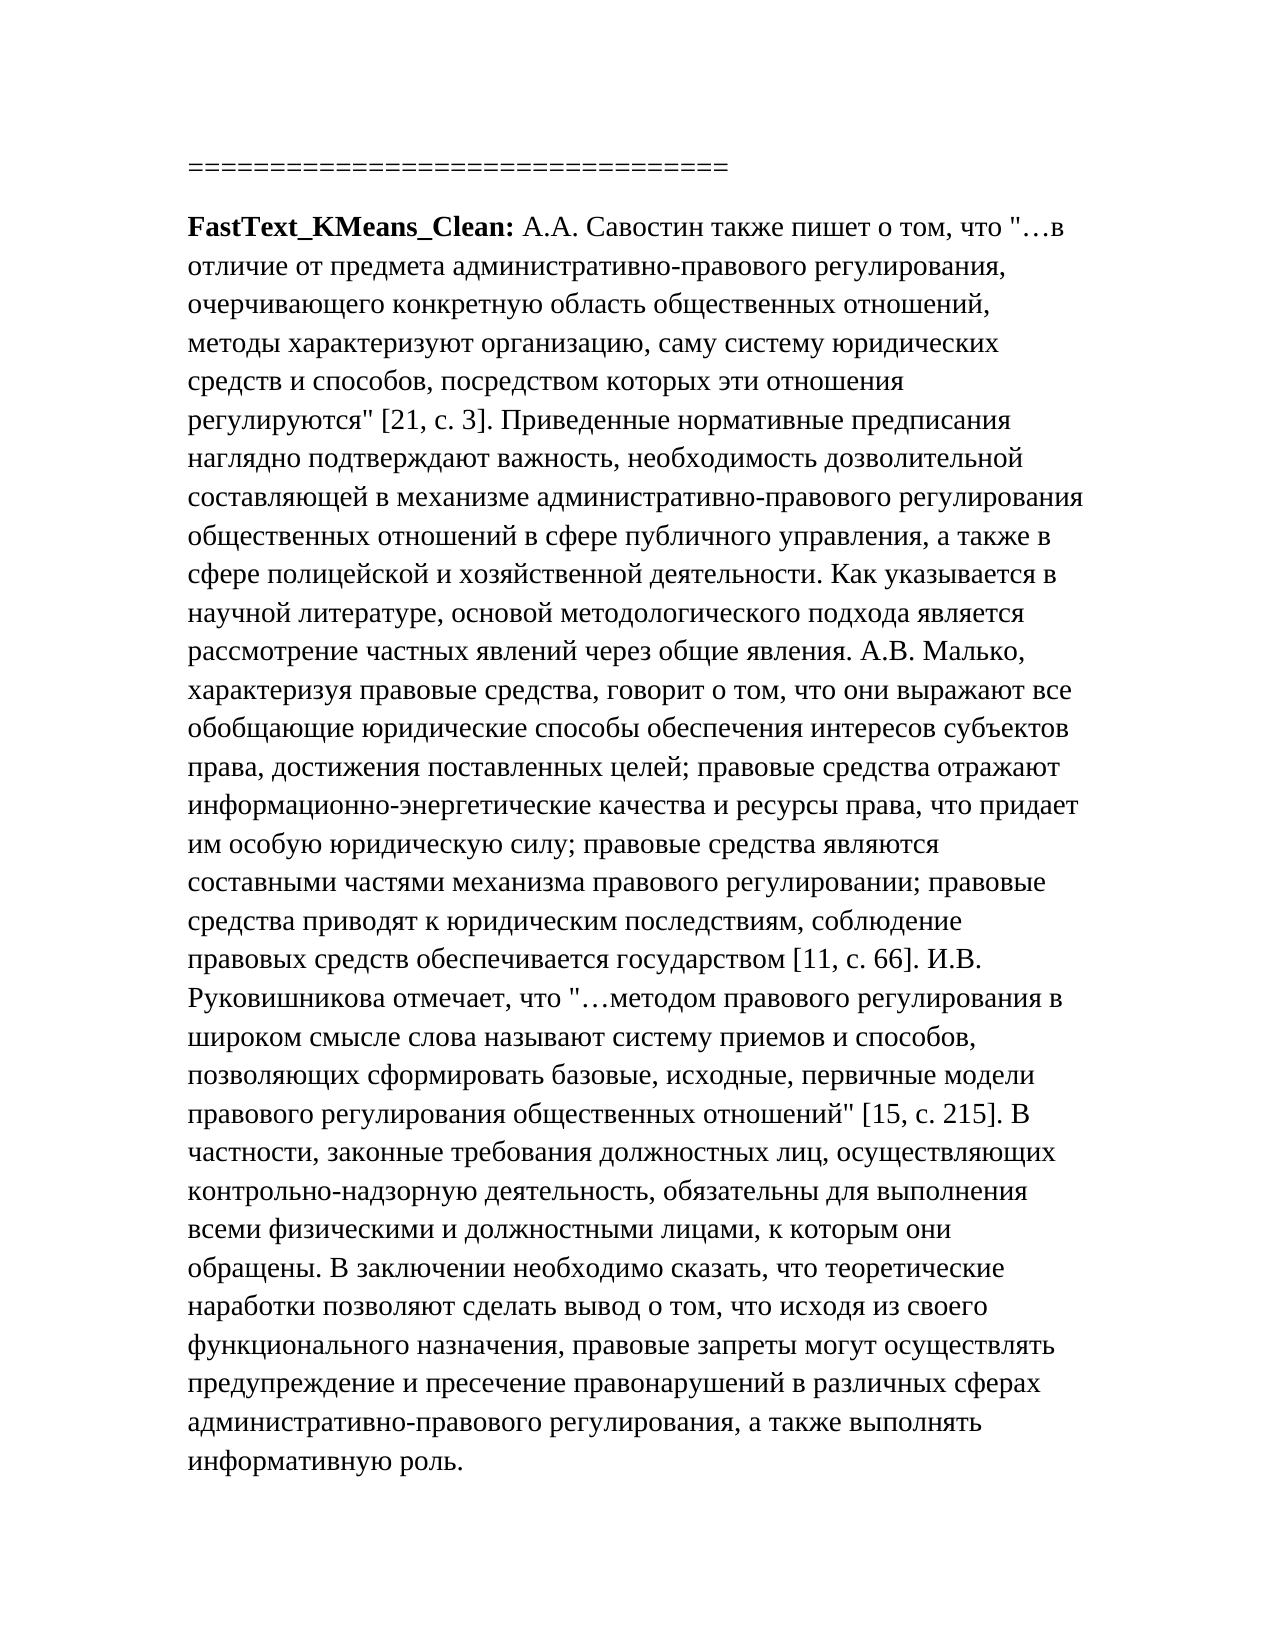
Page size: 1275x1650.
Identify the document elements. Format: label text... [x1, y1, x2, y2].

text FastText_KMeans_Clean: А.А. Савостин также пишет о том, что "…в отличие от предмета административно-правового регулирования, очерчивающего конкретную область общественных отношений, методы характеризуют организацию, саму систему юридических средств и способов, посредством которых эти отношения регулируются" [21, с. 3]. Приведенные нормативные предписания наглядно подтверждают важность, необходимость дозволительной составляющей в механизме административно-правового регулирования общественных отношений в сфере публичного управления, а также в сфере полицейской и хозяйственной деятельности. Как указывается в научной литературе, основой методологического подхода является рассмотрение частных явлений через общие явления. А.В. Малько, характеризуя правовые средства, говорит о том, что они выражают все обобщающие юридические способы обеспечения интересов субъектов права, достижения поставленных целей; правовые средства отражают информационно-энергетические качества и ресурсы права, что придает им особую юридическую силу; правовые средства являются составными частями механизма правового регулировании; правовые средства приводят к юридическим последствиям, соблюдение правовых средств обеспечивается государством [11, с. 66]. И.В. Руковишникова отмечает, что "…методом правового регулирования в широком смысле слова называют систему приемов и способов, позволяющих сформировать базовые, исходные, первичные модели правового регулирования общественных отношений" [15, с. 215]. В частности, законные требования должностных лиц, осуществляющих контрольно-надзорную деятельность, обязательны для выполнения всеми физическими и должностными лицами, к которым они обращены. В заключении необходимо сказать, что теоретические наработки позволяют сделать вывод о том, что исходя из своего функционального назначения, правовые запреты могут осуществлять предупреждение и пресечение правонарушений в различных сферах административно-правового регулирования, а также выполнять информативную роль. [187, 209, 1087, 1476]
text ================================= [187, 150, 1087, 183]
